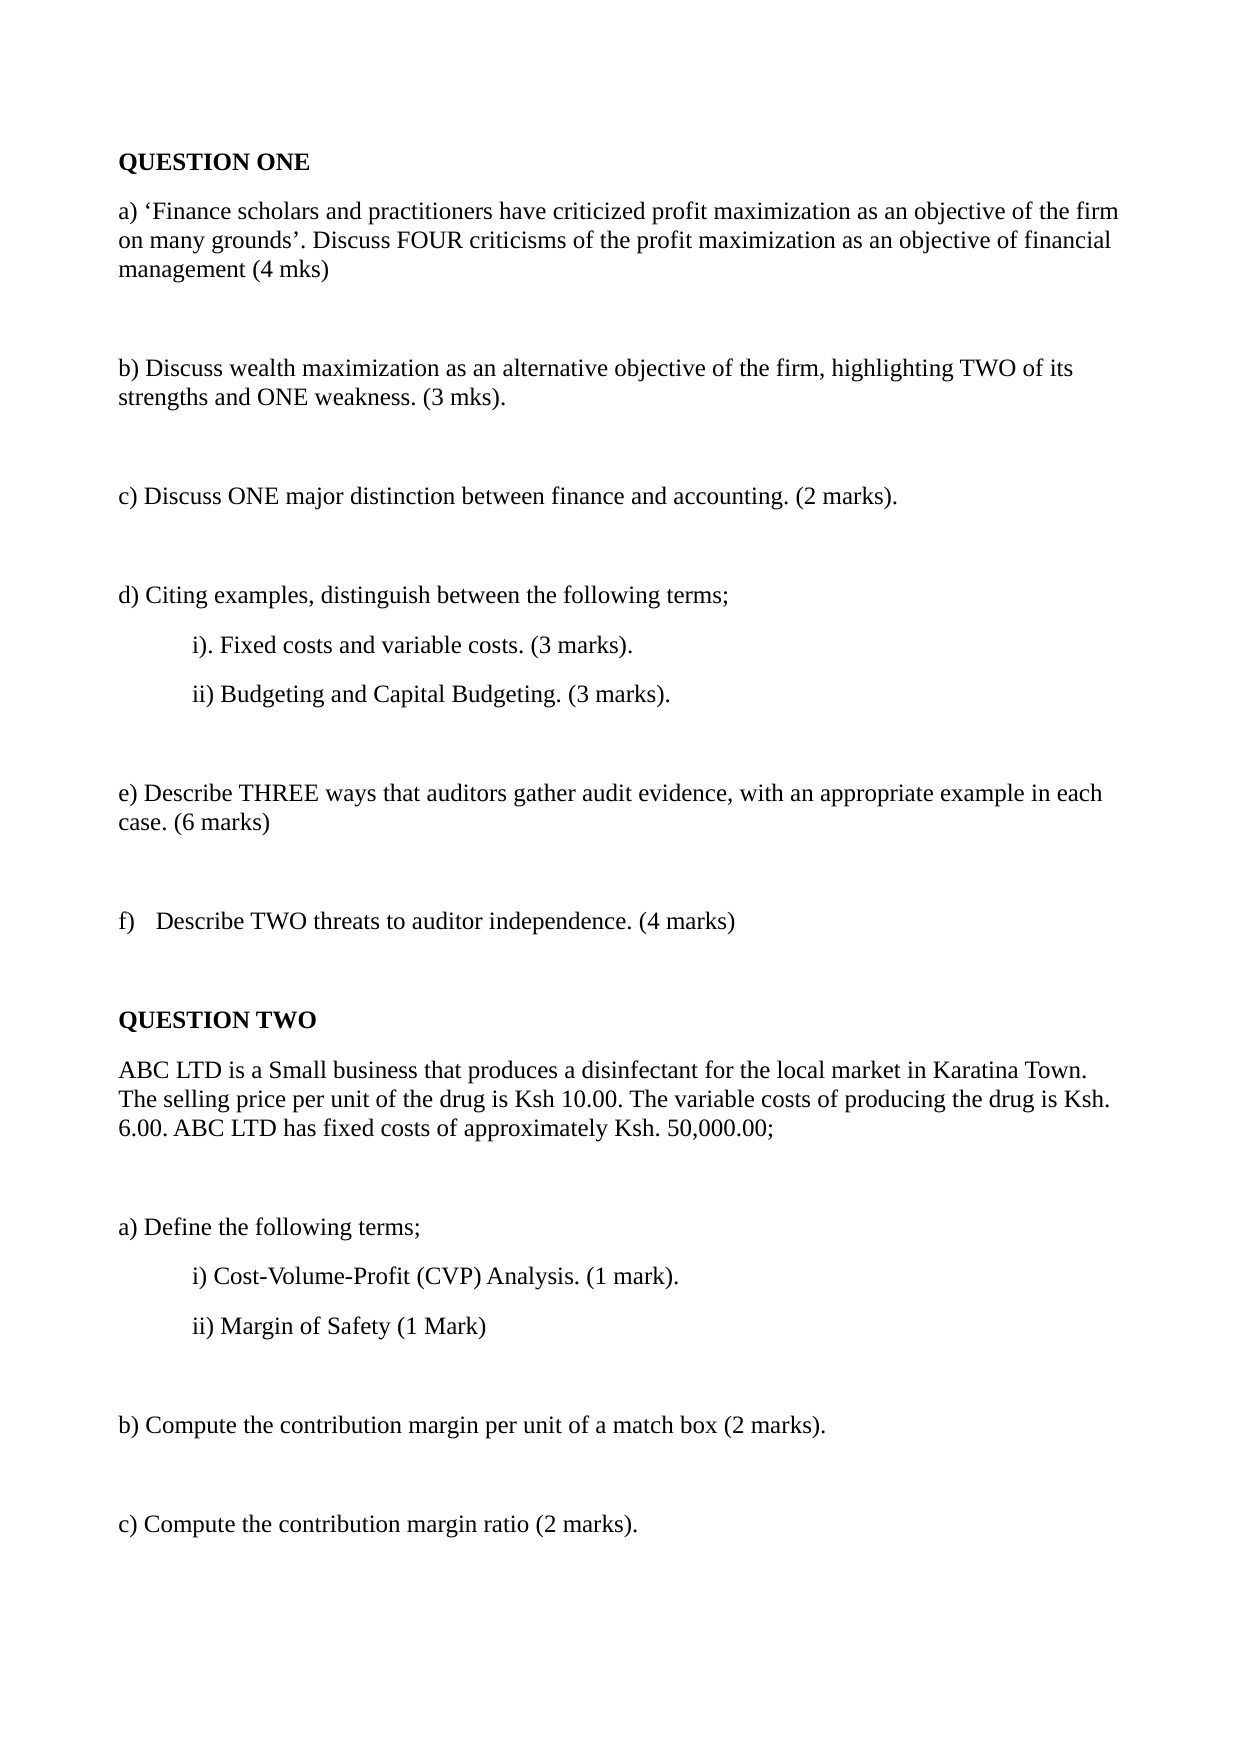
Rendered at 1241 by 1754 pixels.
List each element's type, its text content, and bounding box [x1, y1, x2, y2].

list i). Fixed costs and variable costs. (3 marks). [118, 630, 1122, 658]
list d) Citing examples, distinguish between the following terms; [118, 580, 1122, 609]
list c) Discuss ONE major distinction between finance and accounting. (2 marks). [118, 481, 1122, 510]
list ii) Budgeting and Capital Budgeting. (3 marks). [118, 679, 1122, 708]
list c) Compute the contribution margin ratio (2 marks). [118, 1509, 1122, 1538]
list ii) Margin of Safety (1 Mark) [118, 1311, 1122, 1340]
list f) Describe TWO threats to auditor independence. (4 marks) [118, 906, 1122, 935]
list b) Compute the contribution margin per unit of a match box (2 marks). [118, 1410, 1122, 1439]
list a) ‘Finance scholars and practitioners have criticized profit maximization as an objective of the firm on many grounds’. Discuss FOUR criticisms of the profit maximization as an objective of financial management (4 mks) [118, 196, 1122, 283]
list e) Describe THREE ways that auditors gather audit evidence, with an appropriate example in each case. (6 marks) [118, 778, 1122, 836]
list b) Discuss wealth maximization as an alternative objective of the firm, highlighting TWO of its strengths and ONE weakness. (3 mks). [118, 353, 1122, 411]
list i) Cost-Volume-Profit (CVP) Analysis. (1 mark). [118, 1261, 1122, 1290]
list ABC LTD is a Small business that produces a disinfectant for the local market in Karatina Town. The selling price per unit of the drug is Ksh 10.00. The variable costs of producing the drug is Ksh. 6.00. ABC LTD has fixed costs of approximately Ksh. 50,000.00; [118, 1055, 1122, 1141]
list QUESTION ONE [118, 147, 1122, 176]
list QUESTION TWO [118, 1006, 1122, 1034]
list a) Define the following terms; [118, 1212, 1122, 1241]
